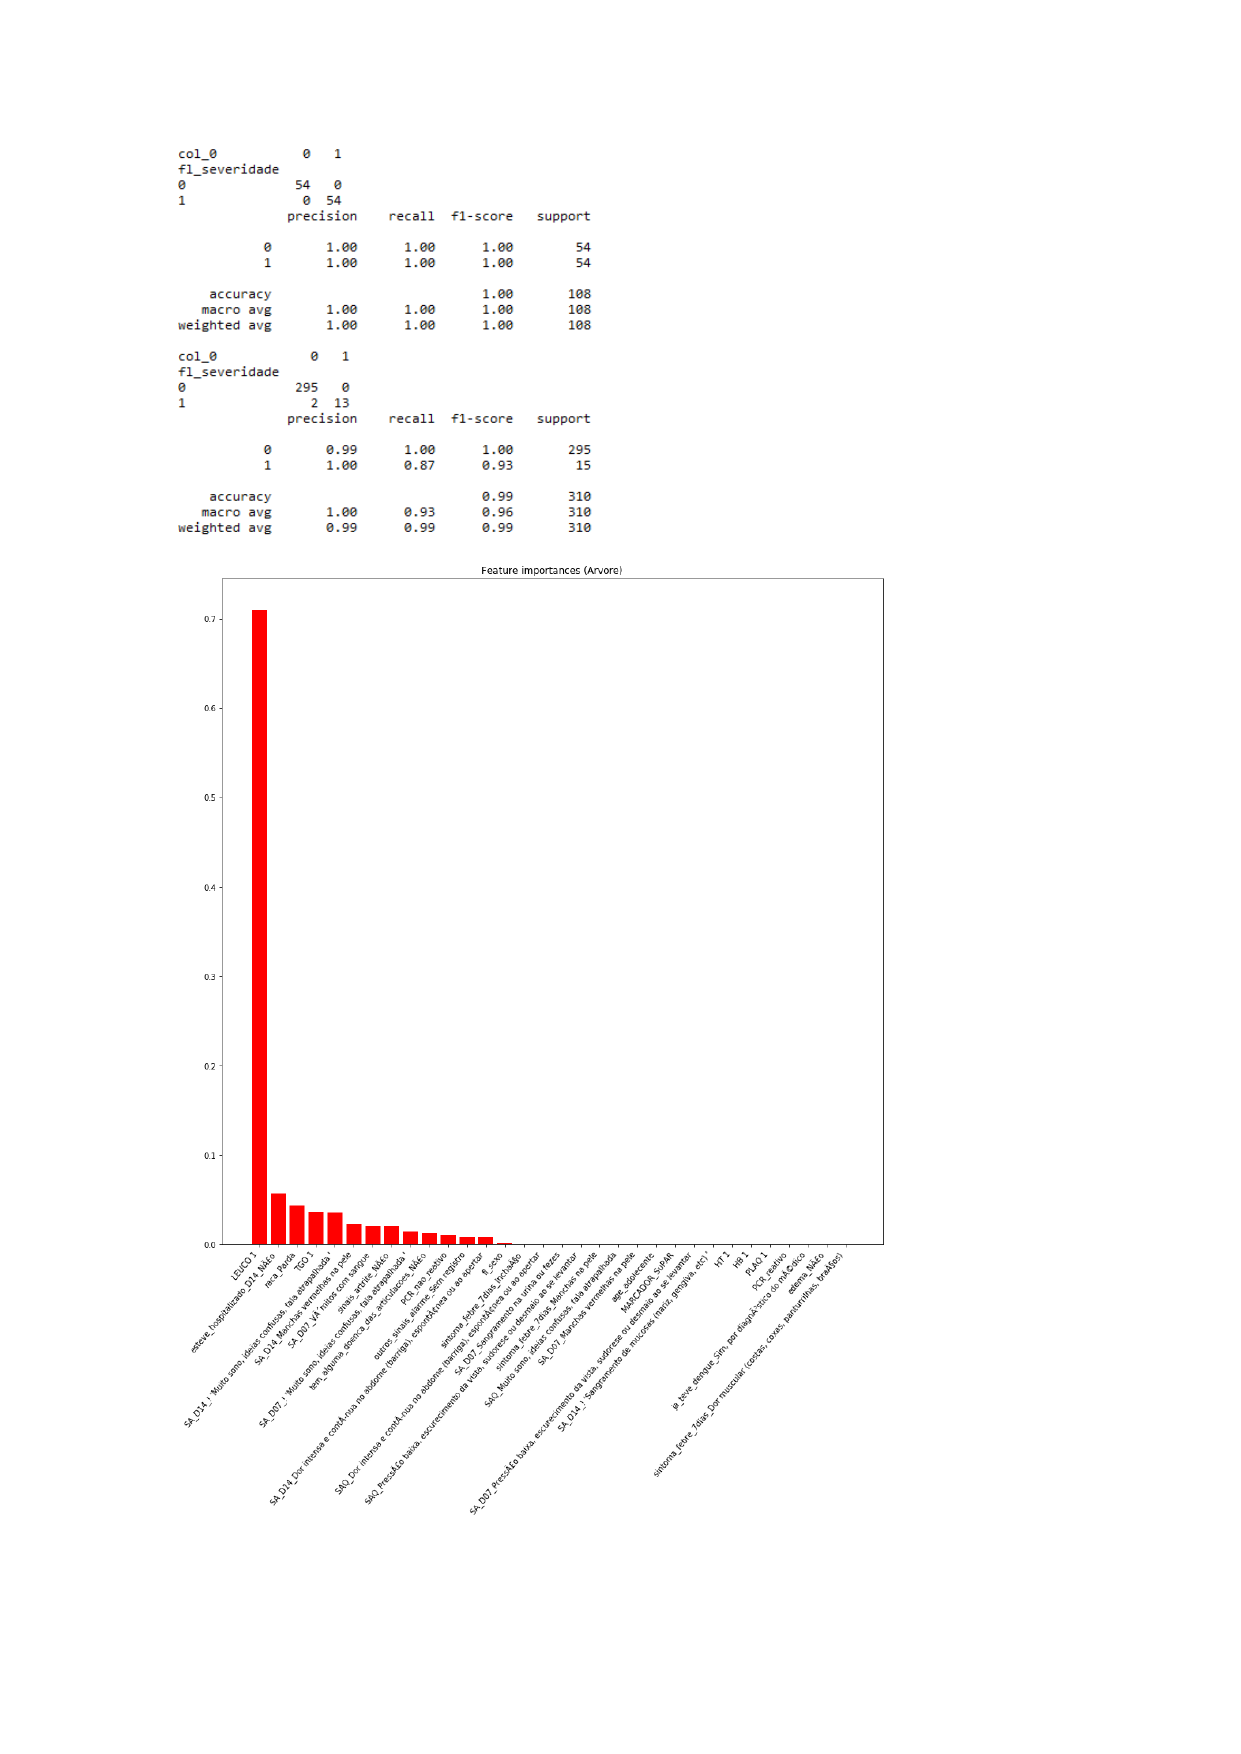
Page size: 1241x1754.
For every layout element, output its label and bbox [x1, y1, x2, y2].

picture [177, 147, 598, 542]
picture [177, 560, 888, 1522]
